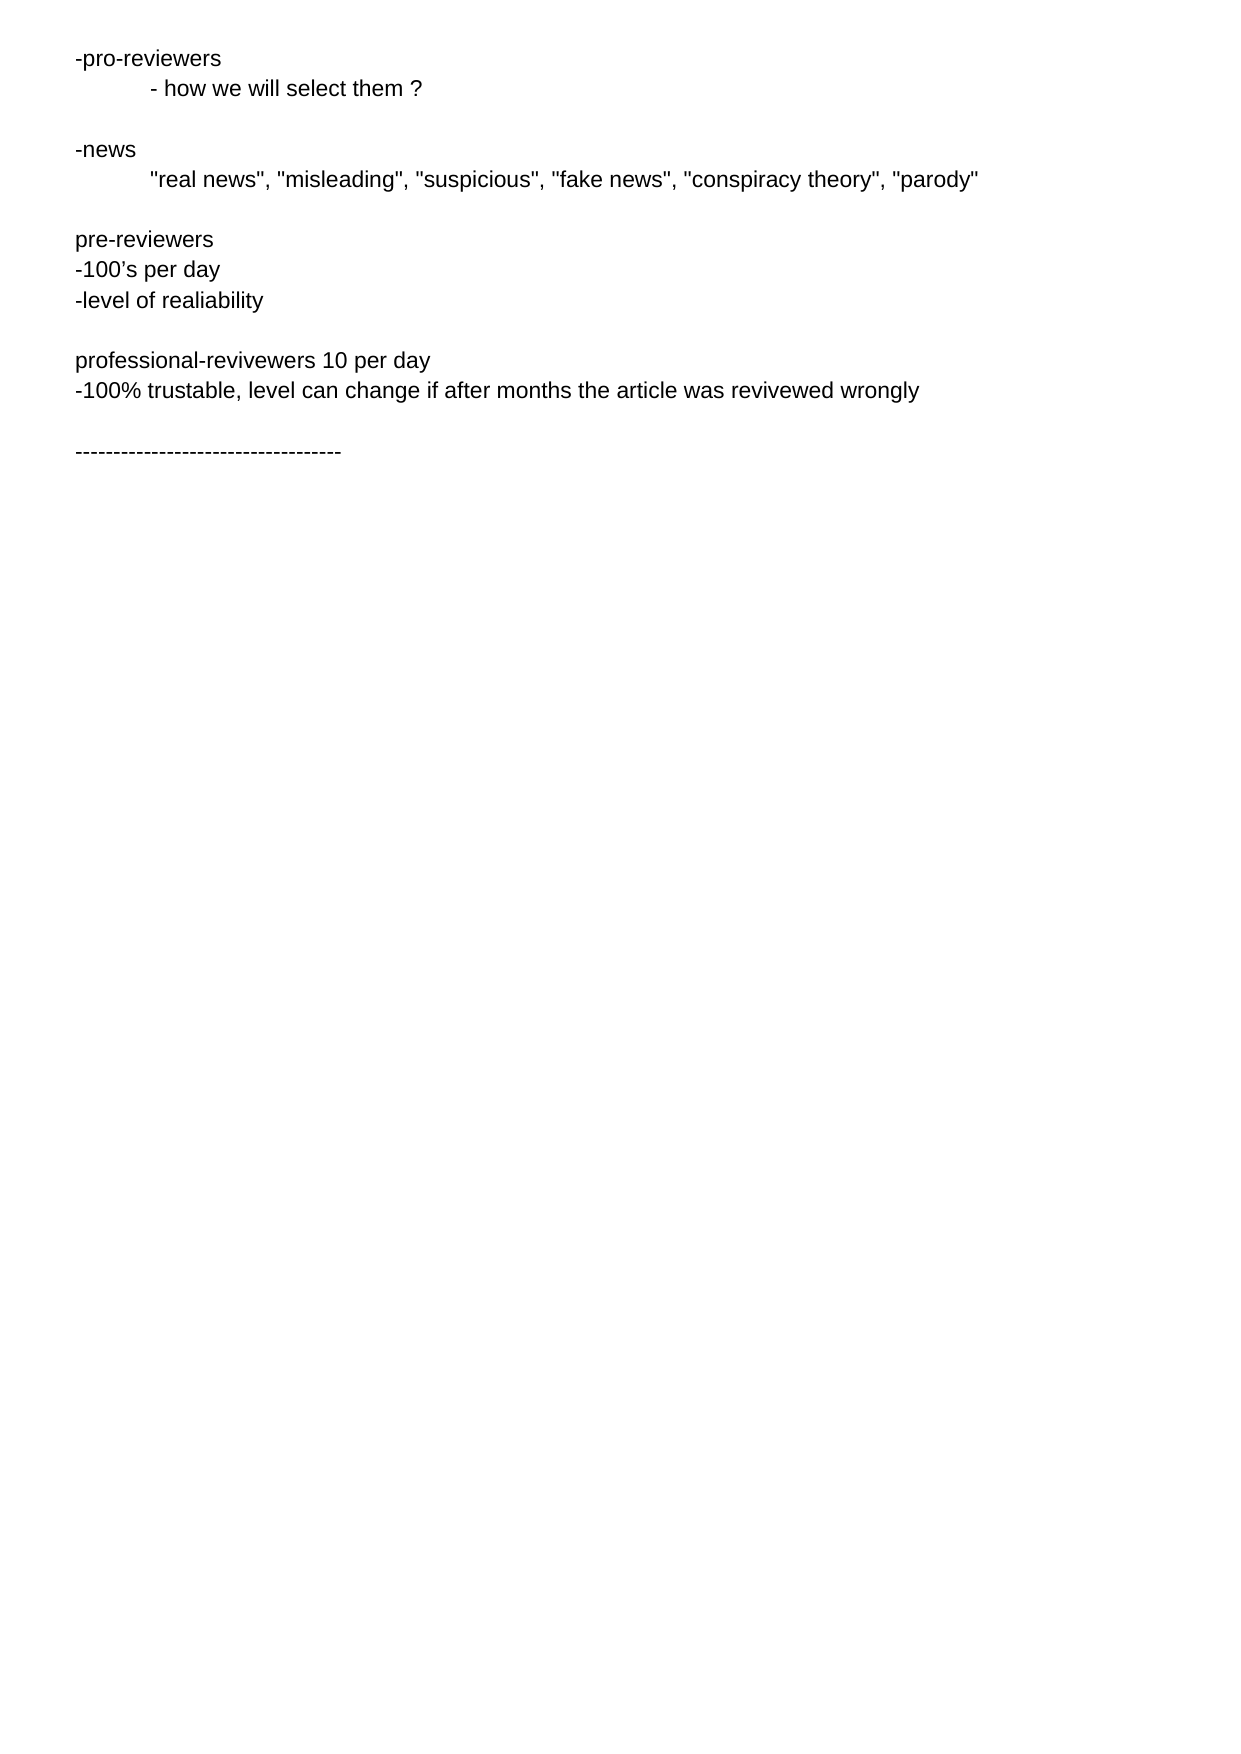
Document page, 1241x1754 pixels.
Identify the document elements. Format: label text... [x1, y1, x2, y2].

text - how we will select them ? [75, 75, 1165, 101]
text "real news", "misleading", "suspicious", "fake news", "conspiracy theory", "parody" [75, 166, 1165, 192]
text professional-revivewers 10 per day [75, 347, 1165, 373]
text -news [75, 136, 1165, 162]
text -level of realiability [75, 287, 1165, 313]
text -100% trustable, level can change if after months the article was revivewed wrongly [75, 377, 1165, 403]
text ----------------------------------- [75, 438, 1165, 464]
text -pro-reviewers [75, 45, 1165, 71]
text pre-reviewers [75, 226, 1165, 252]
text -100’s per day [75, 256, 1165, 283]
